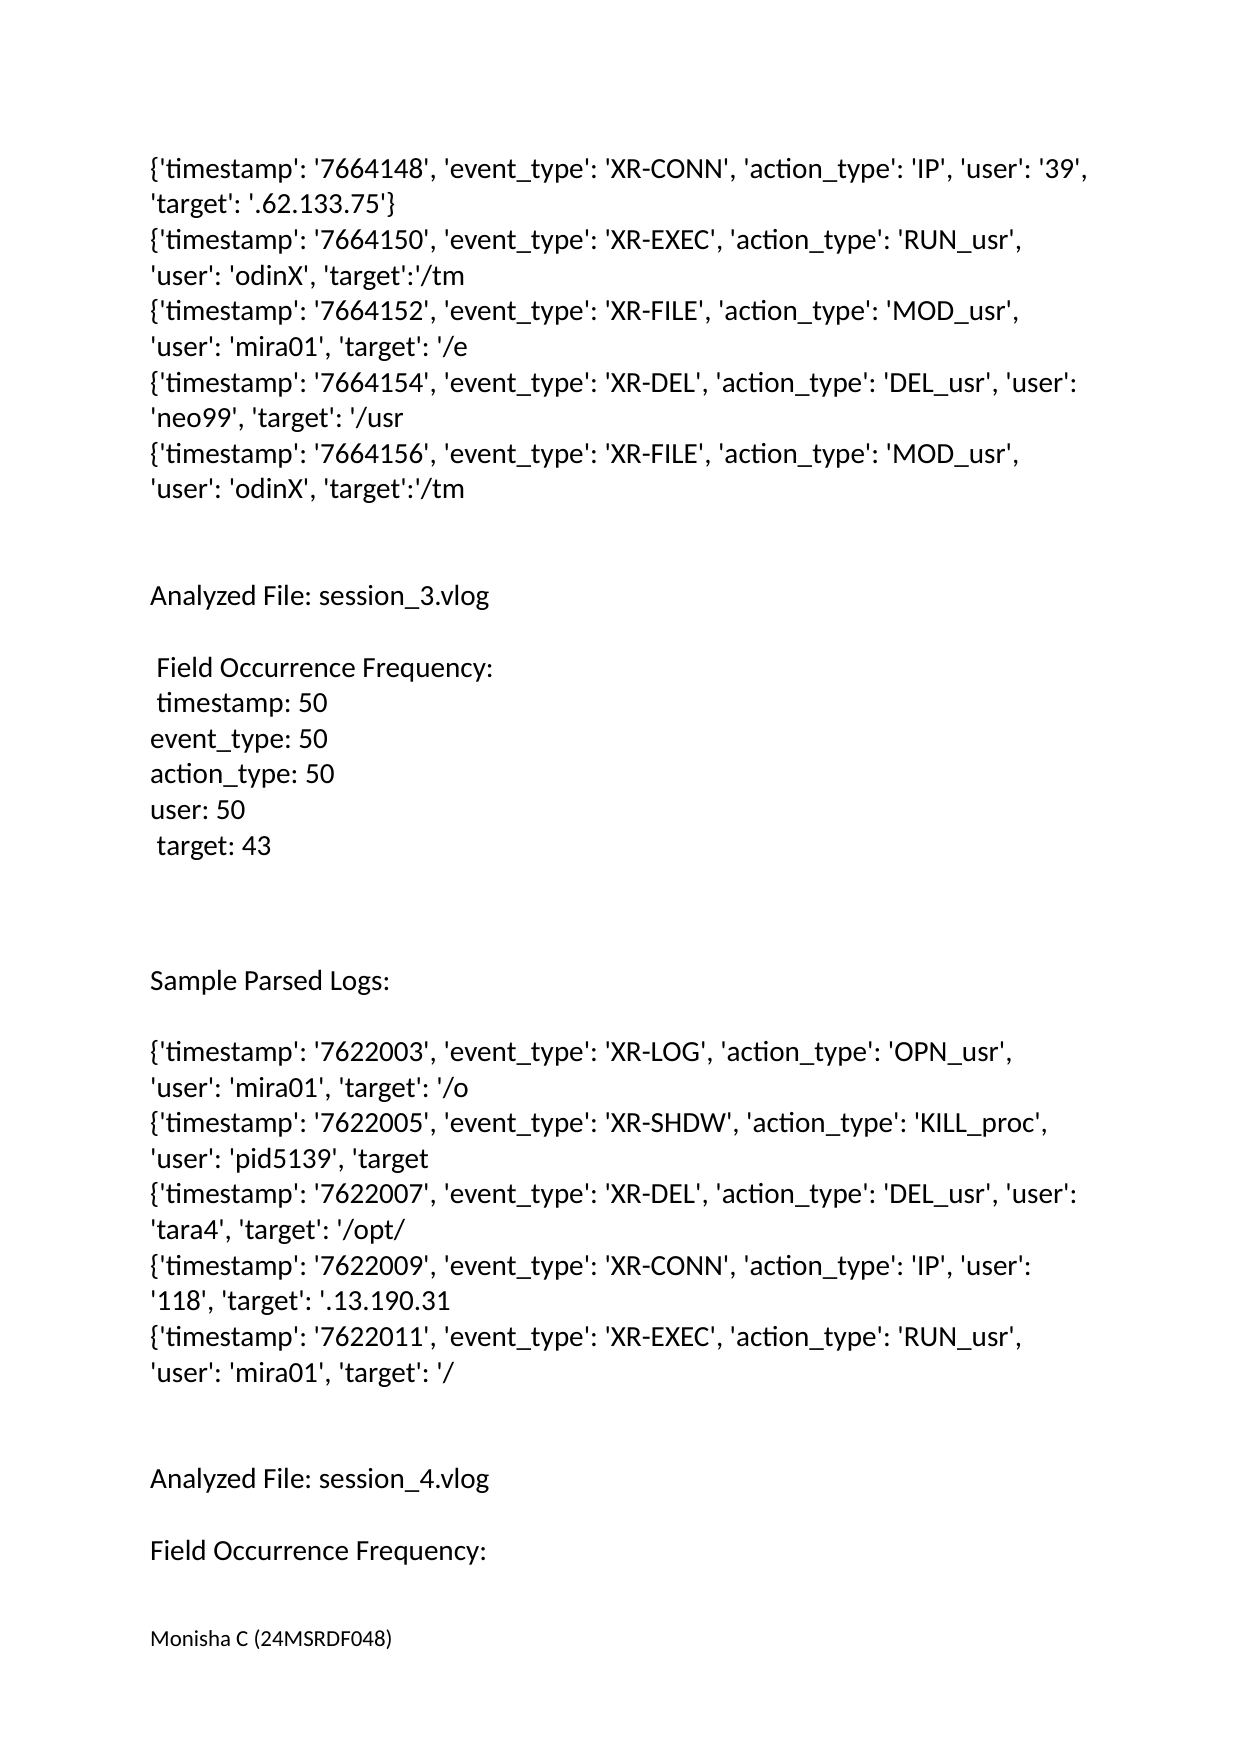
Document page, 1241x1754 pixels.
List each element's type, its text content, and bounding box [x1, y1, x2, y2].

text timestamp: 50 [150, 684, 1090, 720]
text Field Occurrence Frequency: [150, 1532, 1090, 1567]
text {'timestamp': '7664150', 'event_type': 'XR-EXEC', 'action_type': 'RUN_usr', 'user': 'odinX', 'target':'/tm [150, 221, 1090, 292]
text target: 43 [150, 827, 1090, 862]
text Analyzed File: session_4.vlog [150, 1461, 1090, 1496]
text event_type: 50 [150, 720, 1090, 756]
text {'timestamp': '7664148', 'event_type': 'XR-CONN', 'action_type': 'IP', 'user': '39', 'target': '.62.133.75'} [150, 150, 1090, 221]
text user: 50 [150, 791, 1090, 827]
text {'timestamp': '7664152', 'event_type': 'XR-FILE', 'action_type': 'MOD_usr', 'user': 'mira01', 'target': '/e [150, 292, 1090, 364]
text {'timestamp': '7664154', 'event_type': 'XR-DEL', 'action_type': 'DEL_usr', 'user': 'neo99', 'target': '/usr [150, 364, 1090, 435]
text {'timestamp': '7622007', 'event_type': 'XR-DEL', 'action_type': 'DEL_usr', 'user': 'tara4', 'target': '/opt/ [150, 1176, 1090, 1247]
text Field Occurrence Frequency: [150, 649, 1090, 684]
text action_type: 50 [150, 756, 1090, 791]
text {'timestamp': '7622005', 'event_type': 'XR-SHDW', 'action_type': 'KILL_proc', 'user': 'pid5139', 'target [150, 1104, 1090, 1176]
text {'timestamp': '7664156', 'event_type': 'XR-FILE', 'action_type': 'MOD_usr', 'user': 'odinX', 'target':'/tm [150, 435, 1090, 506]
text Analyzed File: session_3.vlog [150, 577, 1090, 613]
text {'timestamp': '7622011', 'event_type': 'XR-EXEC', 'action_type': 'RUN_usr', 'user': 'mira01', 'target': '/ [150, 1318, 1090, 1389]
text {'timestamp': '7622003', 'event_type': 'XR-LOG', 'action_type': 'OPN_usr', 'user': 'mira01', 'target': '/o [150, 1033, 1090, 1104]
text Sample Parsed Logs: [150, 962, 1090, 997]
text {'timestamp': '7622009', 'event_type': 'XR-CONN', 'action_type': 'IP', 'user': '118', 'target': '.13.190.31 [150, 1247, 1090, 1318]
